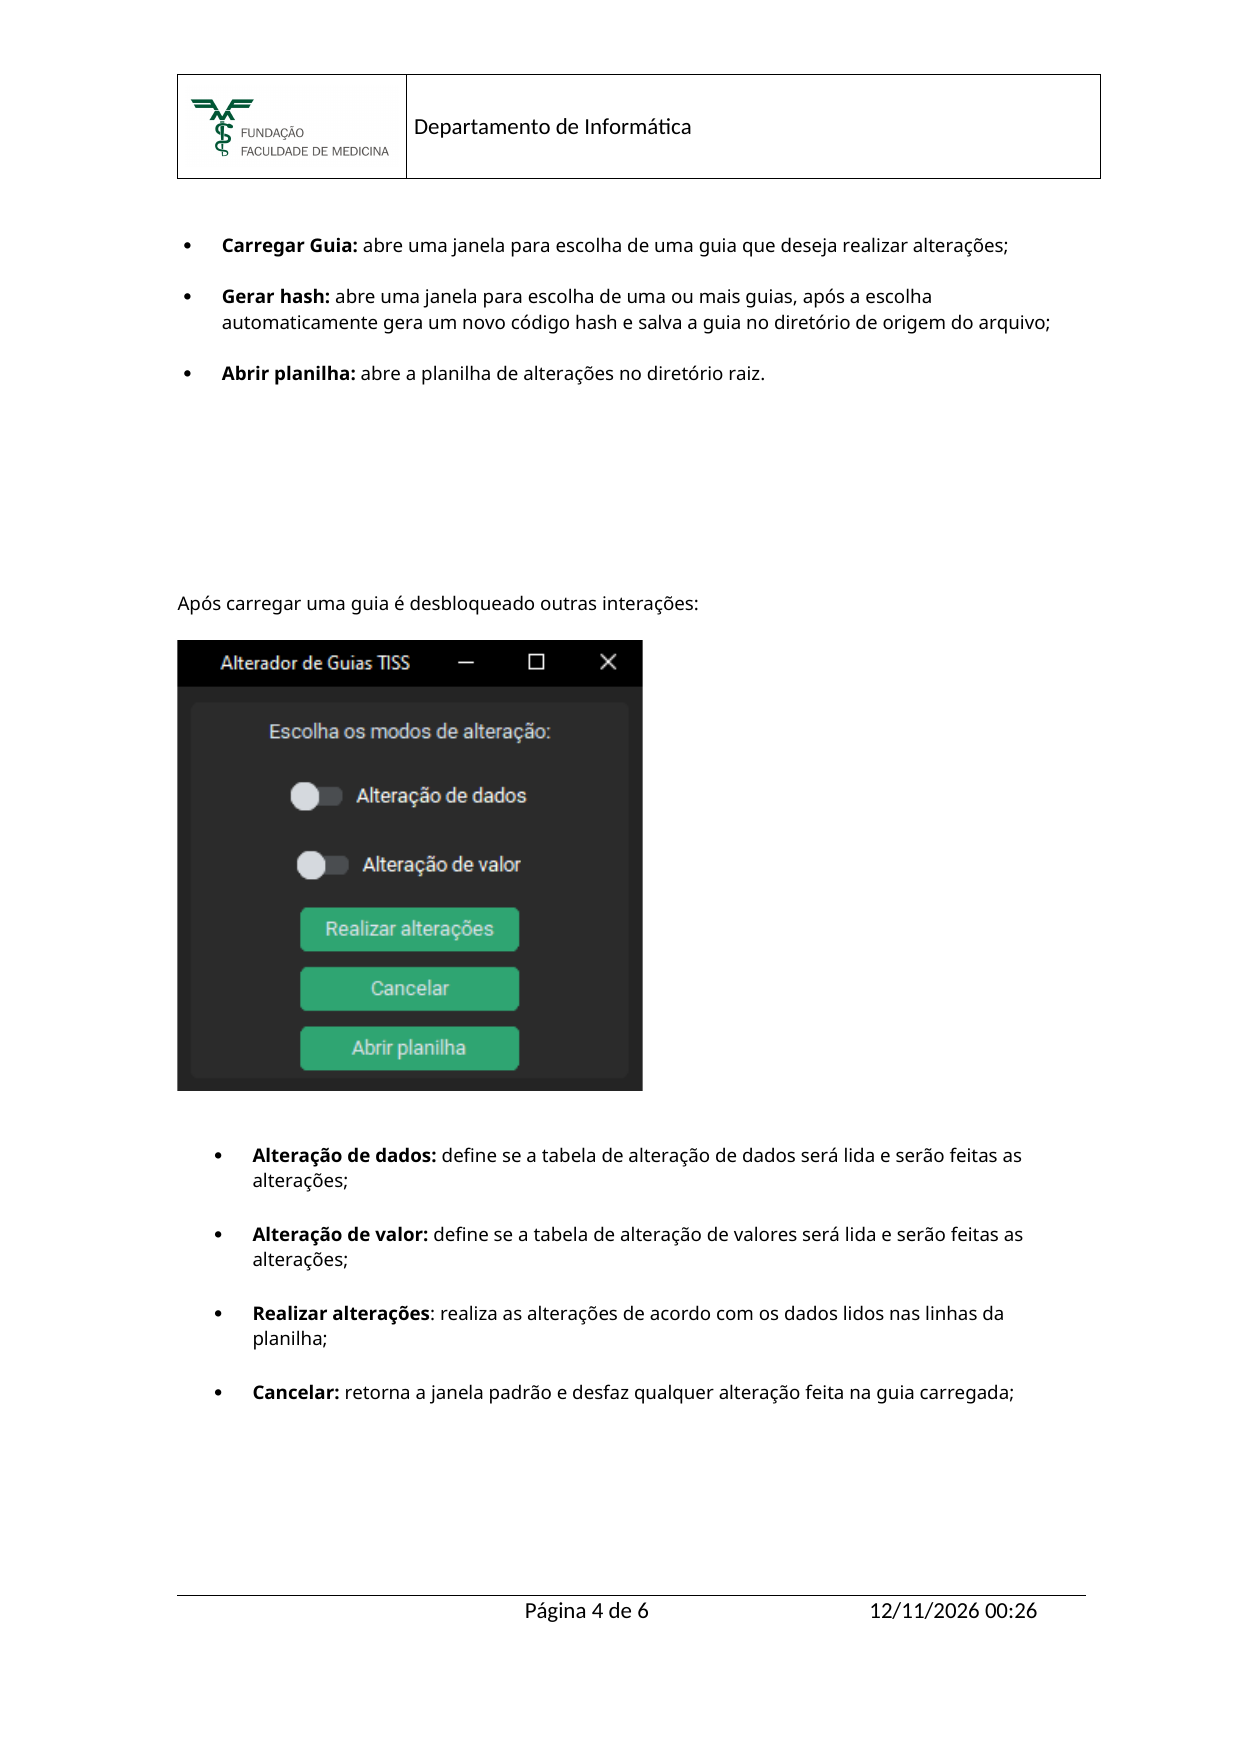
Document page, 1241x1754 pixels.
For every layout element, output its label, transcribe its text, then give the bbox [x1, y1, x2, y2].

list Alteração de valor: define se a tabela de alteração de valores será lida e serão feitas as alterações; [215, 1221, 1063, 1300]
list Realizar alterações: realiza as alterações de acordo com os dados lidos nas linhas da planilha; [215, 1300, 1063, 1379]
list Cancelar: retorna a janela padrão e desfaz qualquer alteração feita na guia carregada; [215, 1379, 1063, 1404]
list Alteração de dados: define se a tabela de alteração de dados será lida e serão feitas as alterações; [215, 1142, 1063, 1221]
text Após carregar uma guia é desbloqueado outras interações: [177, 590, 1063, 615]
picture [185, 85, 399, 167]
list Gerar hash: abre uma janela para escolha de uma ou mais guias, após a escolha automaticamente gera um novo código hash e salva a guia no diretório de origem do arquivo; [184, 283, 1063, 334]
picture [177, 640, 643, 1091]
list Abrir planilha: abre a planilha de alterações no diretório raiz. [184, 360, 1063, 386]
list Carregar Guia: abre uma janela para escolha de uma guia que deseja realizar alterações; [184, 232, 1063, 258]
